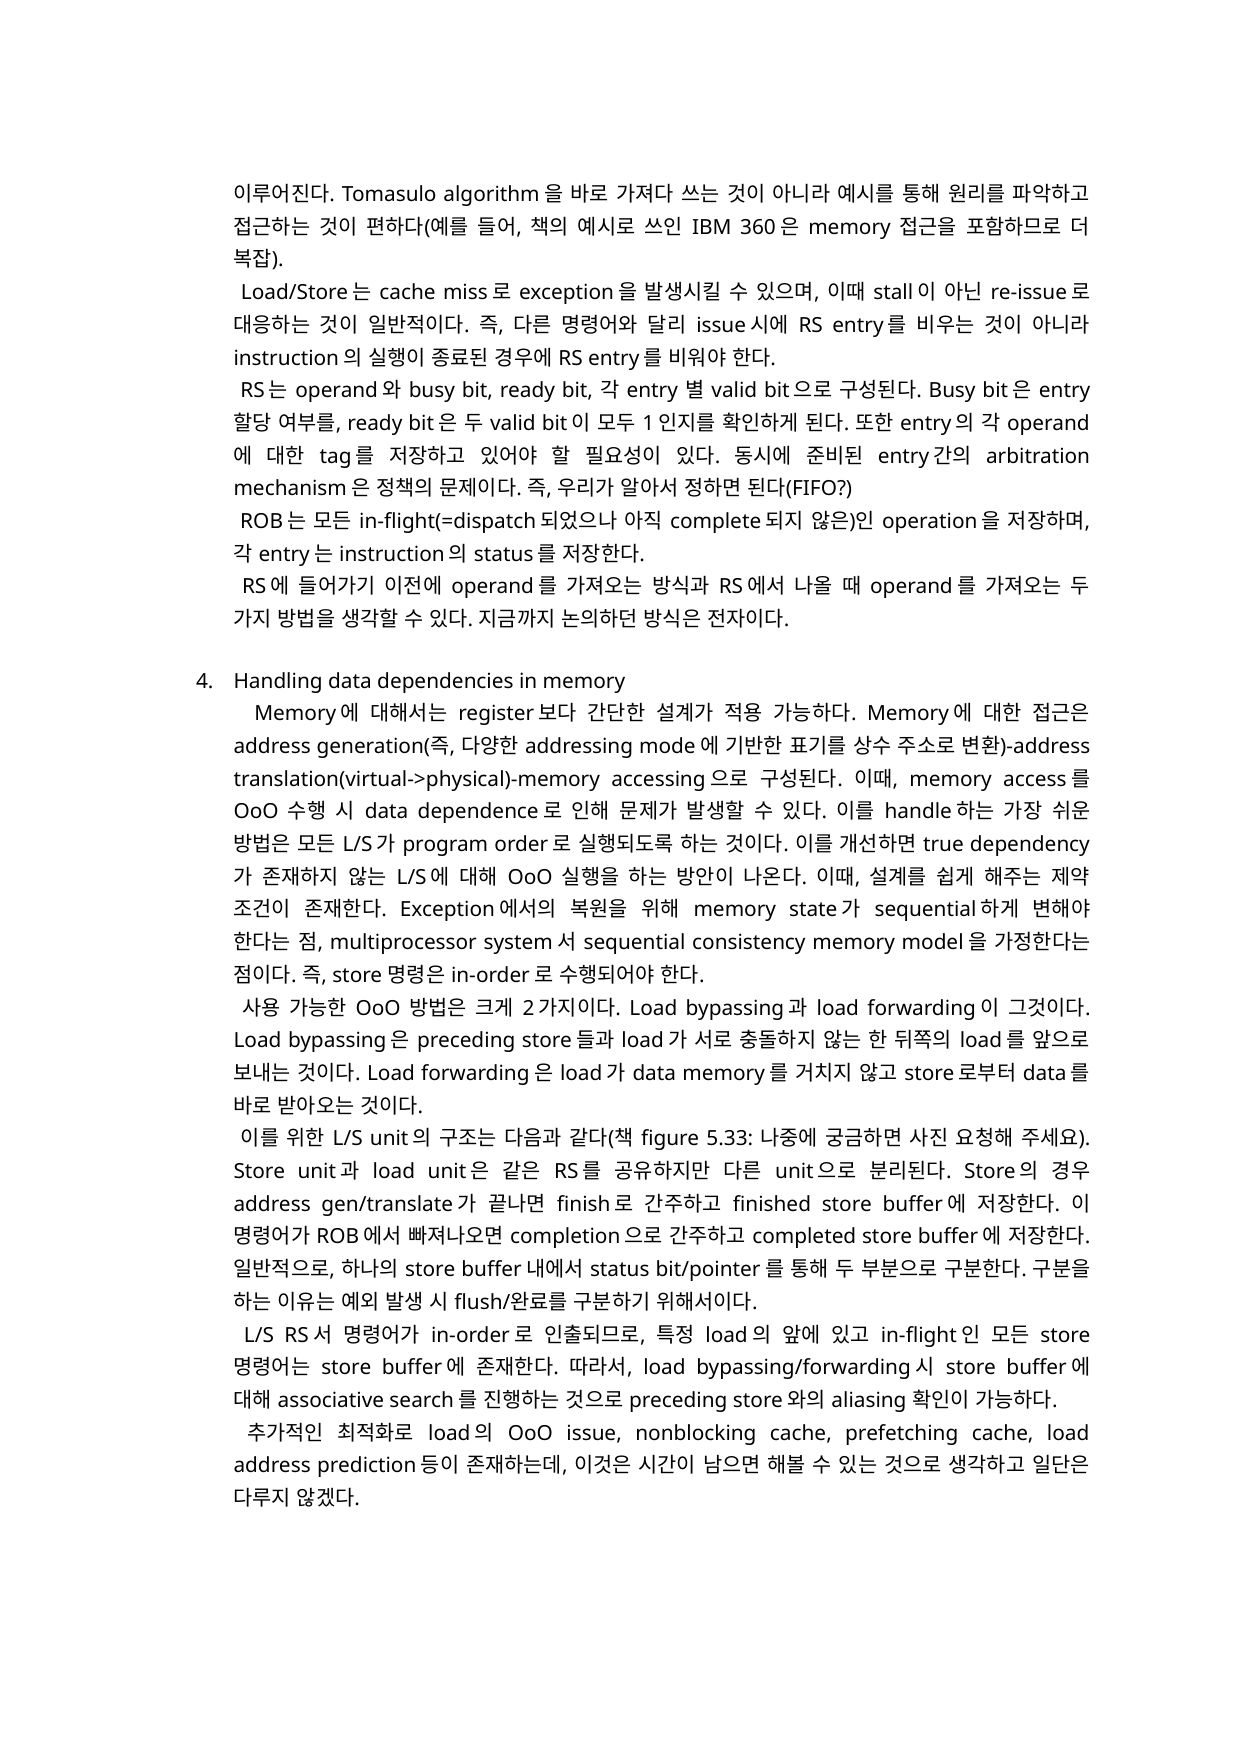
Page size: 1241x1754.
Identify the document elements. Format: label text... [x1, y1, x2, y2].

list 추가적인 최적화로 load의 OoO issue, nonblocking cache, prefetching cache, load address prediction등이 존재하는데, 이것은 시간이 남으면 해볼 수 있는 것으로 생각하고 일단은 다루지 않겠다. [233, 1416, 1090, 1512]
list 사용 가능한 OoO 방법은 크게 2가지이다. Load bypassing과 load forwarding이 그것이다. Load bypassing은 preceding store들과 load가 서로 충돌하지 않는 한 뒤쪽의 load를 앞으로 보내는 것이다. Load forwarding은 load가 data memory를 거치지 않고 store로부터 data를 바로 받아오는 것이다. [233, 991, 1090, 1119]
list RS는 operand와 busy bit, ready bit, 각 entry 별 valid bit으로 구성된다. Busy bit은 entry 할당 여부를, ready bit은 두 valid bit이 모두 1인지를 확인하게 된다. 또한 entry의 각 operand에 대한 tag를 저장하고 있어야 할 필요성이 있다. 동시에 준비된 entry간의 arbitration mechanism은 정책의 문제이다. 즉, 우리가 알아서 정하면 된다(FIFO?) [233, 373, 1090, 502]
list Handling data dependencies in memory [196, 666, 1090, 694]
list Memory에 대해서는 register보다 간단한 설계가 적용 가능하다. Memory에 대한 접근은 address generation(즉, 다양한 addressing mode에 기반한 표기를 상수 주소로 변환)-address translation(virtual->physical)-memory accessing으로 구성된다. 이때, memory access를 OoO 수행 시 data dependence로 인해 문제가 발생할 수 있다. 이를 handle하는 가장 쉬운 방법은 모든 L/S가 program order로 실행되도록 하는 것이다. 이를 개선하면 true dependency가 존재하지 않는 L/S에 대해 OoO 실행을 하는 방안이 나온다. 이때, 설계를 쉽게 해주는 제약 조건이 존재한다. Exception에서의 복원을 위해 memory state가 sequential하게 변해야 한다는 점, multiprocessor system서 sequential consistency memory model을 가정한다는 점이다. 즉, store 명령은 in-order로 수행되어야 한다. [233, 696, 1090, 988]
list Load/Store는 cache miss로 exception을 발생시킬 수 있으며, 이때 stall이 아닌 re-issue로 대응하는 것이 일반적이다. 즉, 다른 명령어와 달리 issue시에 RS entry를 비우는 것이 아니라 instruction의 실행이 종료된 경우에 RS entry를 비워야 한다. [233, 275, 1090, 371]
list ROB는 모든 in-flight(=dispatch되었으나 아직 complete되지 않은)인 operation을 저장하며, 각 entry는 instruction의 status를 저장한다. [233, 504, 1090, 567]
list 이를 위한 L/S unit의 구조는 다음과 같다(책 figure 5.33: 나중에 궁금하면 사진 요청해 주세요). Store unit과 load unit은 같은 RS를 공유하지만 다른 unit으로 분리된다. Store의 경우 address gen/translate가 끝나면 finish로 간주하고 finished store buffer에 저장한다. 이 명령어가 ROB에서 빠져나오면 completion으로 간주하고 completed store buffer에 저장한다. 일반적으로, 하나의 store buffer내에서 status bit/pointer를 통해 두 부분으로 구분한다. 구분을 하는 이유는 예외 발생 시 flush/완료를 구분하기 위해서이다. [233, 1122, 1090, 1315]
list RS에 들어가기 이전에 operand를 가져오는 방식과 RS에서 나올 때 operand를 가져오는 두 가지 방법을 생각할 수 있다. 지금까지 논의하던 방식은 전자이다. [233, 570, 1090, 633]
list L/S RS서 명령어가 in-order로 인출되므로, 특정 load의 앞에 있고 in-flight인 모든 store 명령어는 store buffer에 존재한다. 따라서, load bypassing/forwarding시 store buffer에 대해 associative search를 진행하는 것으로 preceding store와의 aliasing 확인이 가능하다. [233, 1318, 1090, 1413]
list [233, 177, 1090, 273]
